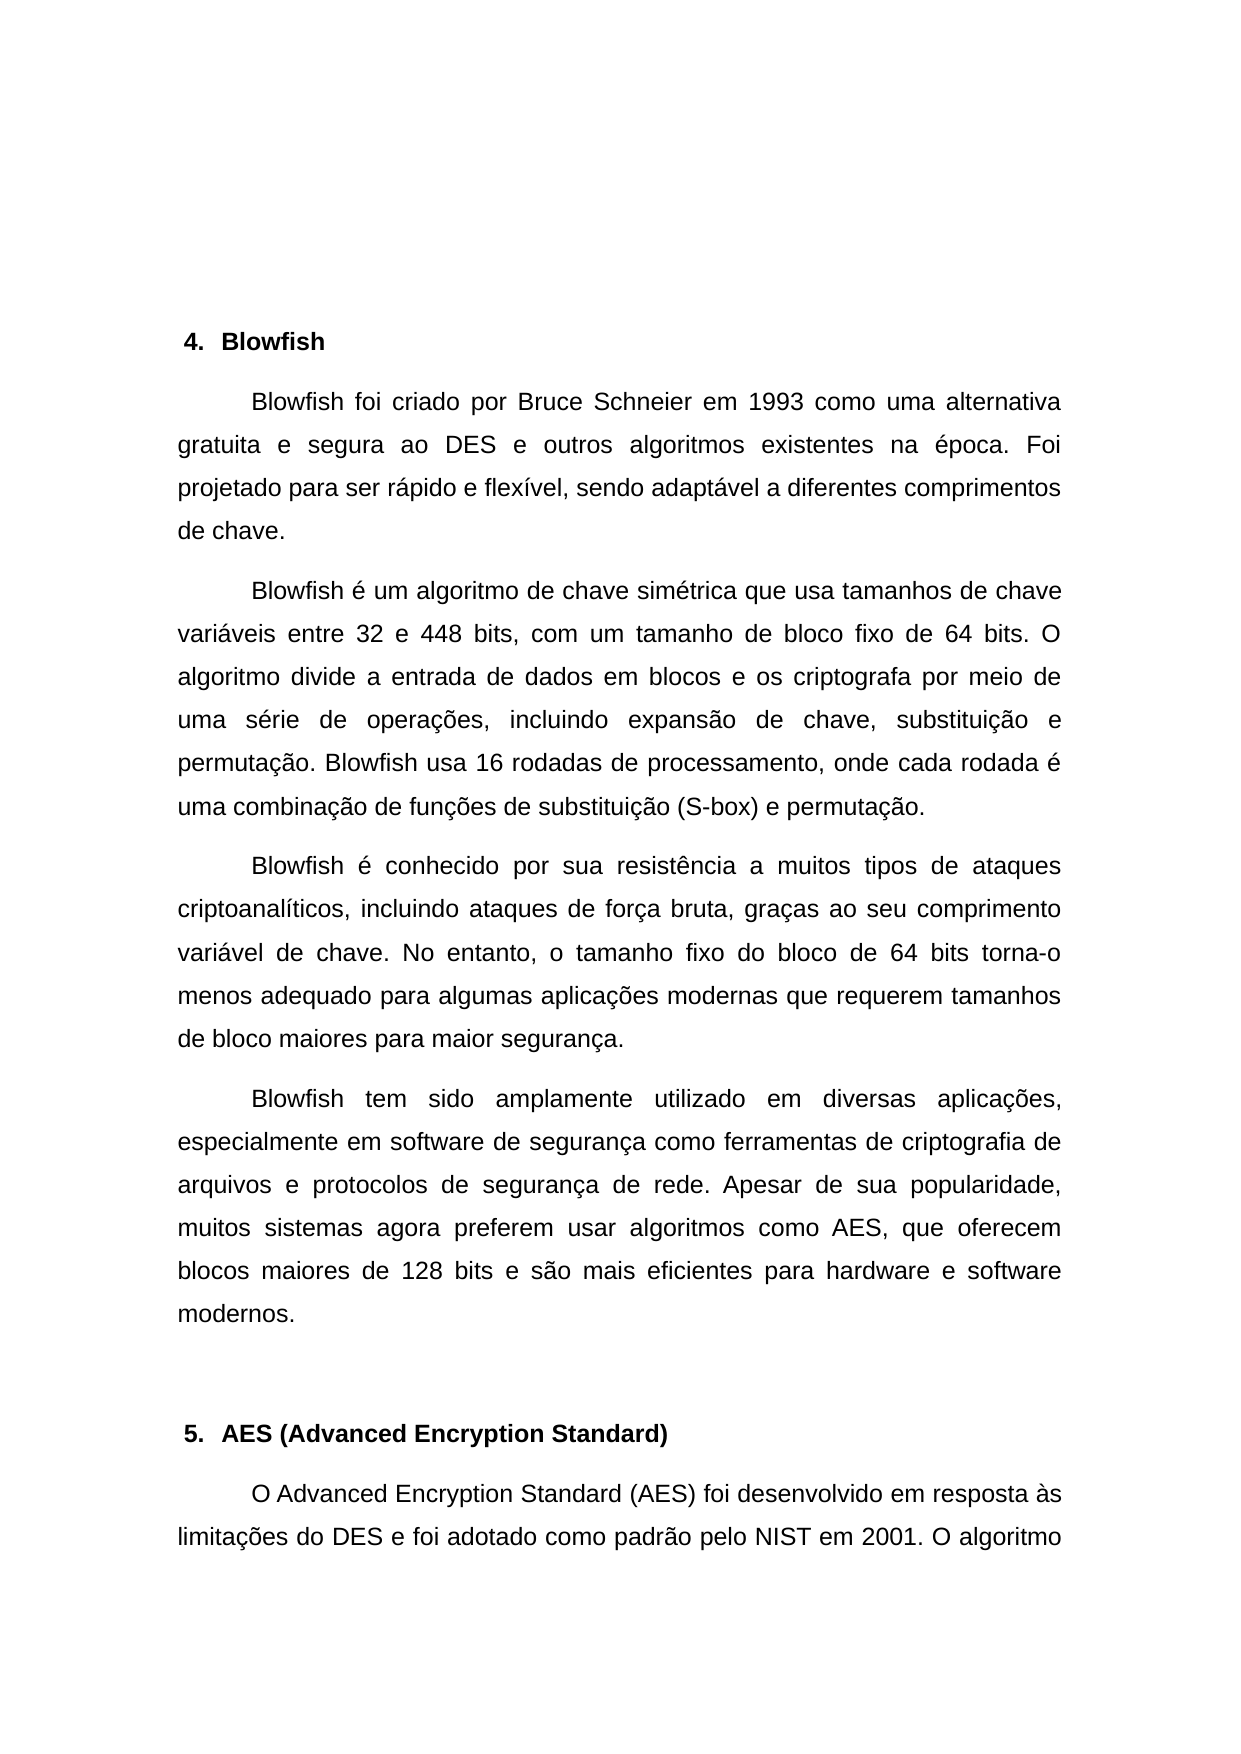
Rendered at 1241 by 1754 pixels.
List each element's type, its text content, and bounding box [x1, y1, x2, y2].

list Blowfish [183, 327, 1063, 356]
text Blowfish é conhecido por sua resistência a muitos tipos de ataques criptoanalíticos, incluindo ataques de força bruta, graças ao seu comprimento variável de chave. No entanto, o tamanho fixo do bloco de 64 bits torna-o menos adequado para algumas aplicações modernas que requerem tamanhos de bloco maiores para maior segurança. [177, 851, 1063, 1053]
text Blowfish tem sido amplamente utilizado em diversas aplicações, especialmente em software de segurança como ferramentas de criptografia de arquivos e protocolos de segurança de rede. Apesar de sua popularidade, muitos sistemas agora preferem usar algoritmos como AES, que oferecem blocos maiores de 128 bits e são mais eficientes para hardware e software modernos. [177, 1084, 1063, 1328]
list AES (Advanced Encryption Standard) [183, 1419, 1063, 1448]
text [177, 1479, 1063, 1551]
text Blowfish foi criado por Bruce Schneier em 1993 como uma alternativa gratuita e segura ao DES e outros algoritmos existentes na época. Foi projetado para ser rápido e flexível, sendo adaptável a diferentes comprimentos de chave. [177, 387, 1063, 545]
text Blowfish é um algoritmo de chave simétrica que usa tamanhos de chave variáveis entre 32 e 448 bits, com um tamanho de bloco fixo de 64 bits. O algoritmo divide a entrada de dados em blocos e os criptografa por meio de uma série de operações, incluindo expansão de chave, substituição e permutação. Blowfish usa 16 rodadas de processamento, onde cada rodada é uma combinação de funções de substituição (S-box) e permutação. [177, 576, 1063, 820]
